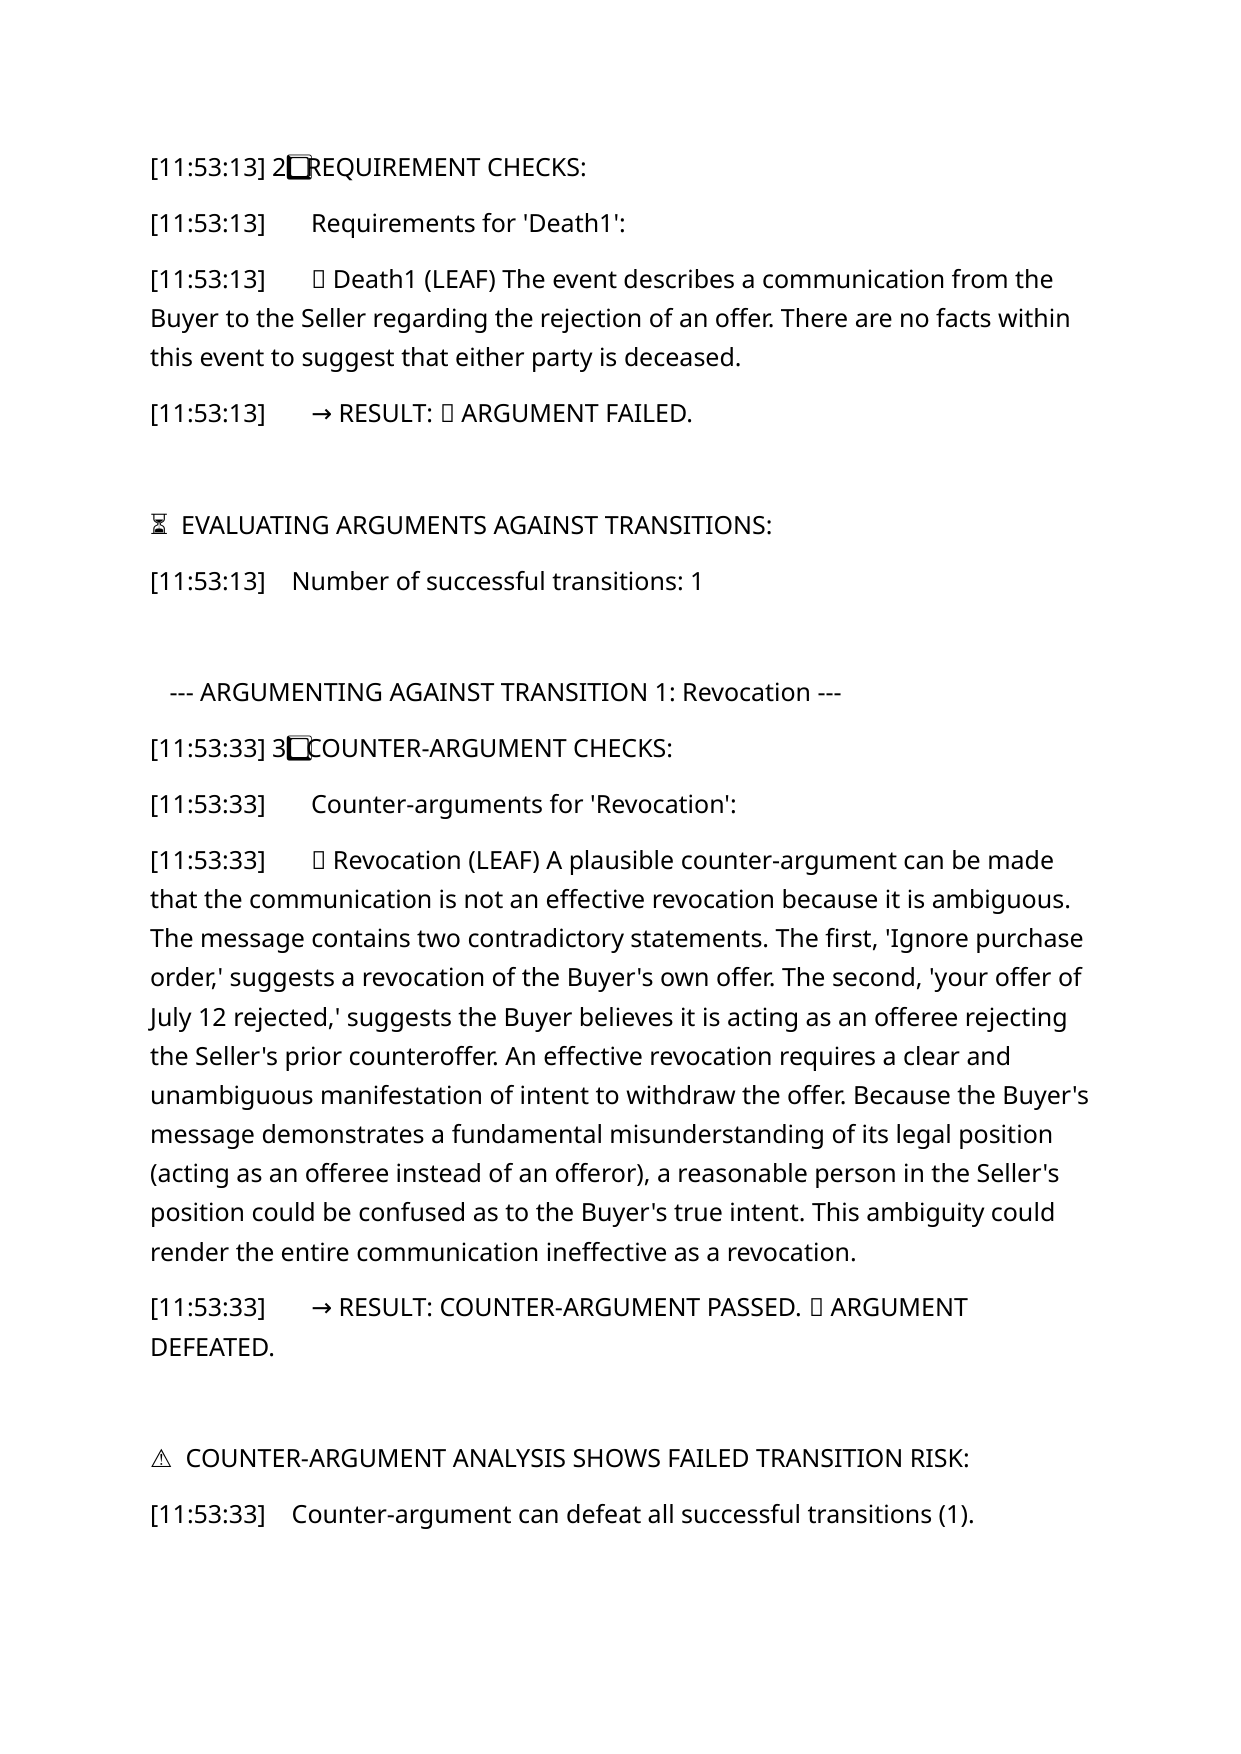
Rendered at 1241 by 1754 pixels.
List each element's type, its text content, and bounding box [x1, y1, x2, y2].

text [11:53:33] 🔴 Revocation (LEAF) A plausible counter-argument can be made that the communication is not an effective revocation because it is ambiguous. The message contains two contradictory statements. The first, 'Ignore purchase order,' suggests a revocation of the Buyer's own offer. The second, 'your offer of July 12 rejected,' suggests the Buyer believes it is acting as an offeree rejecting the Seller's prior counteroffer. An effective revocation requires a clear and unambiguous manifestation of intent to withdraw the offer. Because the Buyer's message demonstrates a fundamental misunderstanding of its legal position (acting as an offeree instead of an offeror), a reasonable person in the Seller's position could be confused as to the Buyer's true intent. This ambiguity could render the entire communication ineffective as a revocation. [150, 842, 1090, 1268]
text ⏳ EVALUATING ARGUMENTS AGAINST TRANSITIONS: [150, 507, 1090, 542]
text [11:53:33] Counter-arguments for 'Revocation': [150, 787, 1090, 821]
text [11:53:13] → RESULT: ❌ ARGUMENT FAILED. [150, 396, 1090, 430]
text [11:53:13] Number of successful transitions: 1 [150, 563, 1090, 597]
text --- ARGUMENTING AGAINST TRANSITION 1: Revocation --- [150, 675, 1090, 709]
text [11:53:33] → RESULT: COUNTER-ARGUMENT PASSED. ❌ ARGUMENT DEFEATED. [150, 1290, 1090, 1363]
text [11:53:33] 3️⃣ COUNTER-ARGUMENT CHECKS: [150, 731, 1090, 765]
text [11:53:33] Counter-argument can defeat all successful transitions (1). [150, 1497, 1090, 1531]
text ⚠️ COUNTER-ARGUMENT ANALYSIS SHOWS FAILED TRANSITION RISK: [150, 1441, 1090, 1475]
text [11:53:13] 🔴 Death1 (LEAF) The event describes a communication from the Buyer to the Seller regarding the rejection of an offer. There are no facts within this event to suggest that either party is deceased. [150, 262, 1090, 374]
text [11:53:13] 2️⃣ REQUIREMENT CHECKS: [150, 150, 1090, 184]
text [11:53:13] Requirements for 'Death1': [150, 206, 1090, 240]
